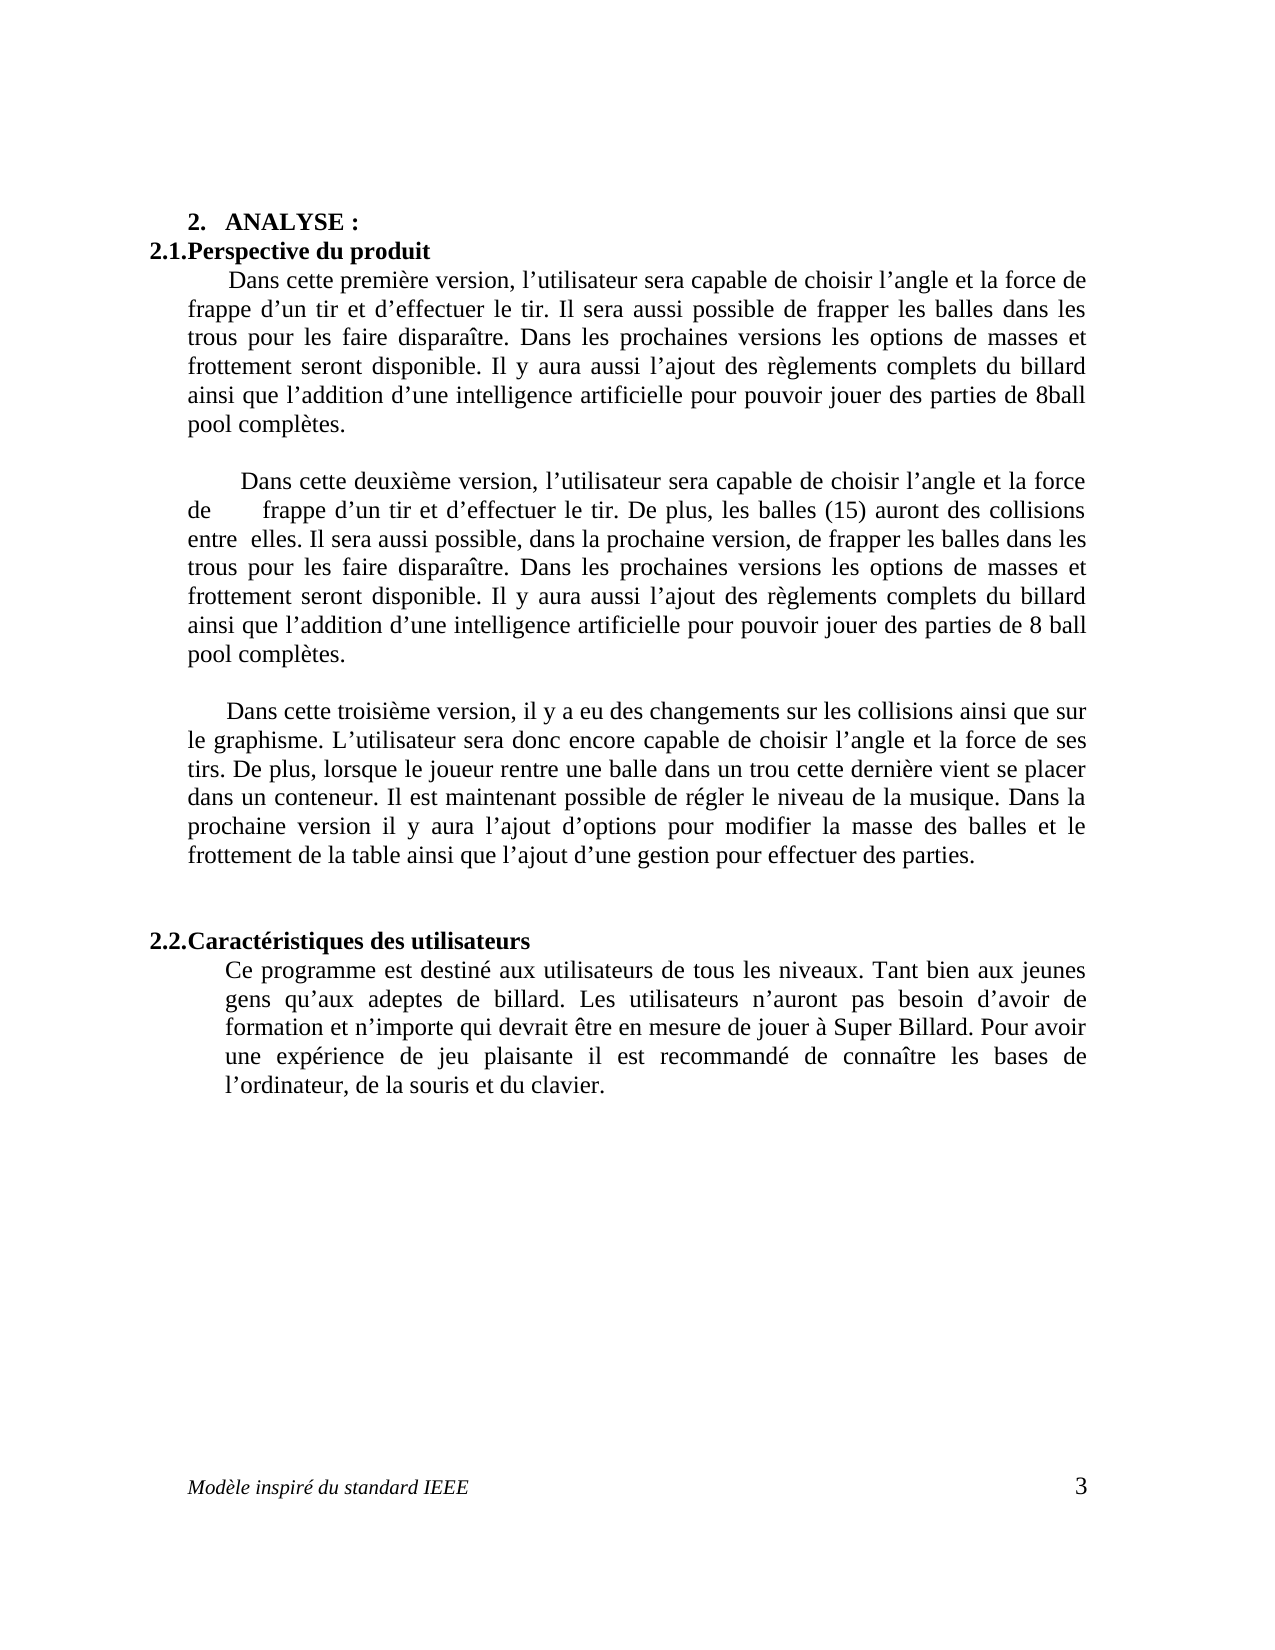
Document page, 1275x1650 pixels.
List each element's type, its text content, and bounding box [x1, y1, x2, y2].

list Caractéristiques des utilisateurs [149, 926, 1087, 955]
text Dans cette première version, l’utilisateur sera capable de choisir l’angle et la force de frappe d’un tir et d’effectuer le tir. Il sera aussi possible de frapper les balles dans les trous pour les faire disparaître. Dans les prochaines versions les options de masses et frottement seront disponible. Il y aura aussi l’ajout des règlements complets du billard ainsi que l’addition d’une intelligence artificielle pour pouvoir jouer des parties de 8ball pool complètes. [187, 265, 1087, 437]
text Dans cette deuxième version, l’utilisateur sera capable de choisir l’angle et la force de frappe d’un tir et d’effectuer le tir. De plus, les balles (15) auront des collisions entre elles. Il sera aussi possible, dans la prochaine version, de frapper les balles dans les trous pour les faire disparaître. Dans les prochaines versions les options de masses et frottement seront disponible. Il y aura aussi l’ajout des règlements complets du billard ainsi que l’addition d’une intelligence artificielle pour pouvoir jouer des parties de 8 ball pool complètes. [187, 466, 1087, 667]
text Dans cette troisième version, il y a eu des changements sur les collisions ainsi que sur le graphisme. L’utilisateur sera donc encore capable de choisir l’angle et la force de ses tirs. De plus, lorsque le joueur rentre une balle dans un trou cette dernière vient se placer dans un conteneur. Il est maintenant possible de régler le niveau de la musique. Dans la prochaine version il y aura l’ajout d’options pour modifier la masse des balles et le frottement de la table ainsi que l’ajout d’une gestion pour effectuer des parties. [187, 696, 1087, 869]
list Perspective du produit [149, 236, 1087, 265]
list ANALYSE : [187, 207, 1087, 236]
list Ce programme est destiné aux utilisateurs de tous les niveaux. Tant bien aux jeunes gens qu’aux adeptes de billard. Les utilisateurs n’auront pas besoin d’avoir de formation et n’importe qui devrait être en mesure de jouer à Super Billard. Pour avoir une expérience de jeu plaisante il est recommandé de connaître les bases de l’ordinateur, de la souris et du clavier. [225, 955, 1087, 1099]
